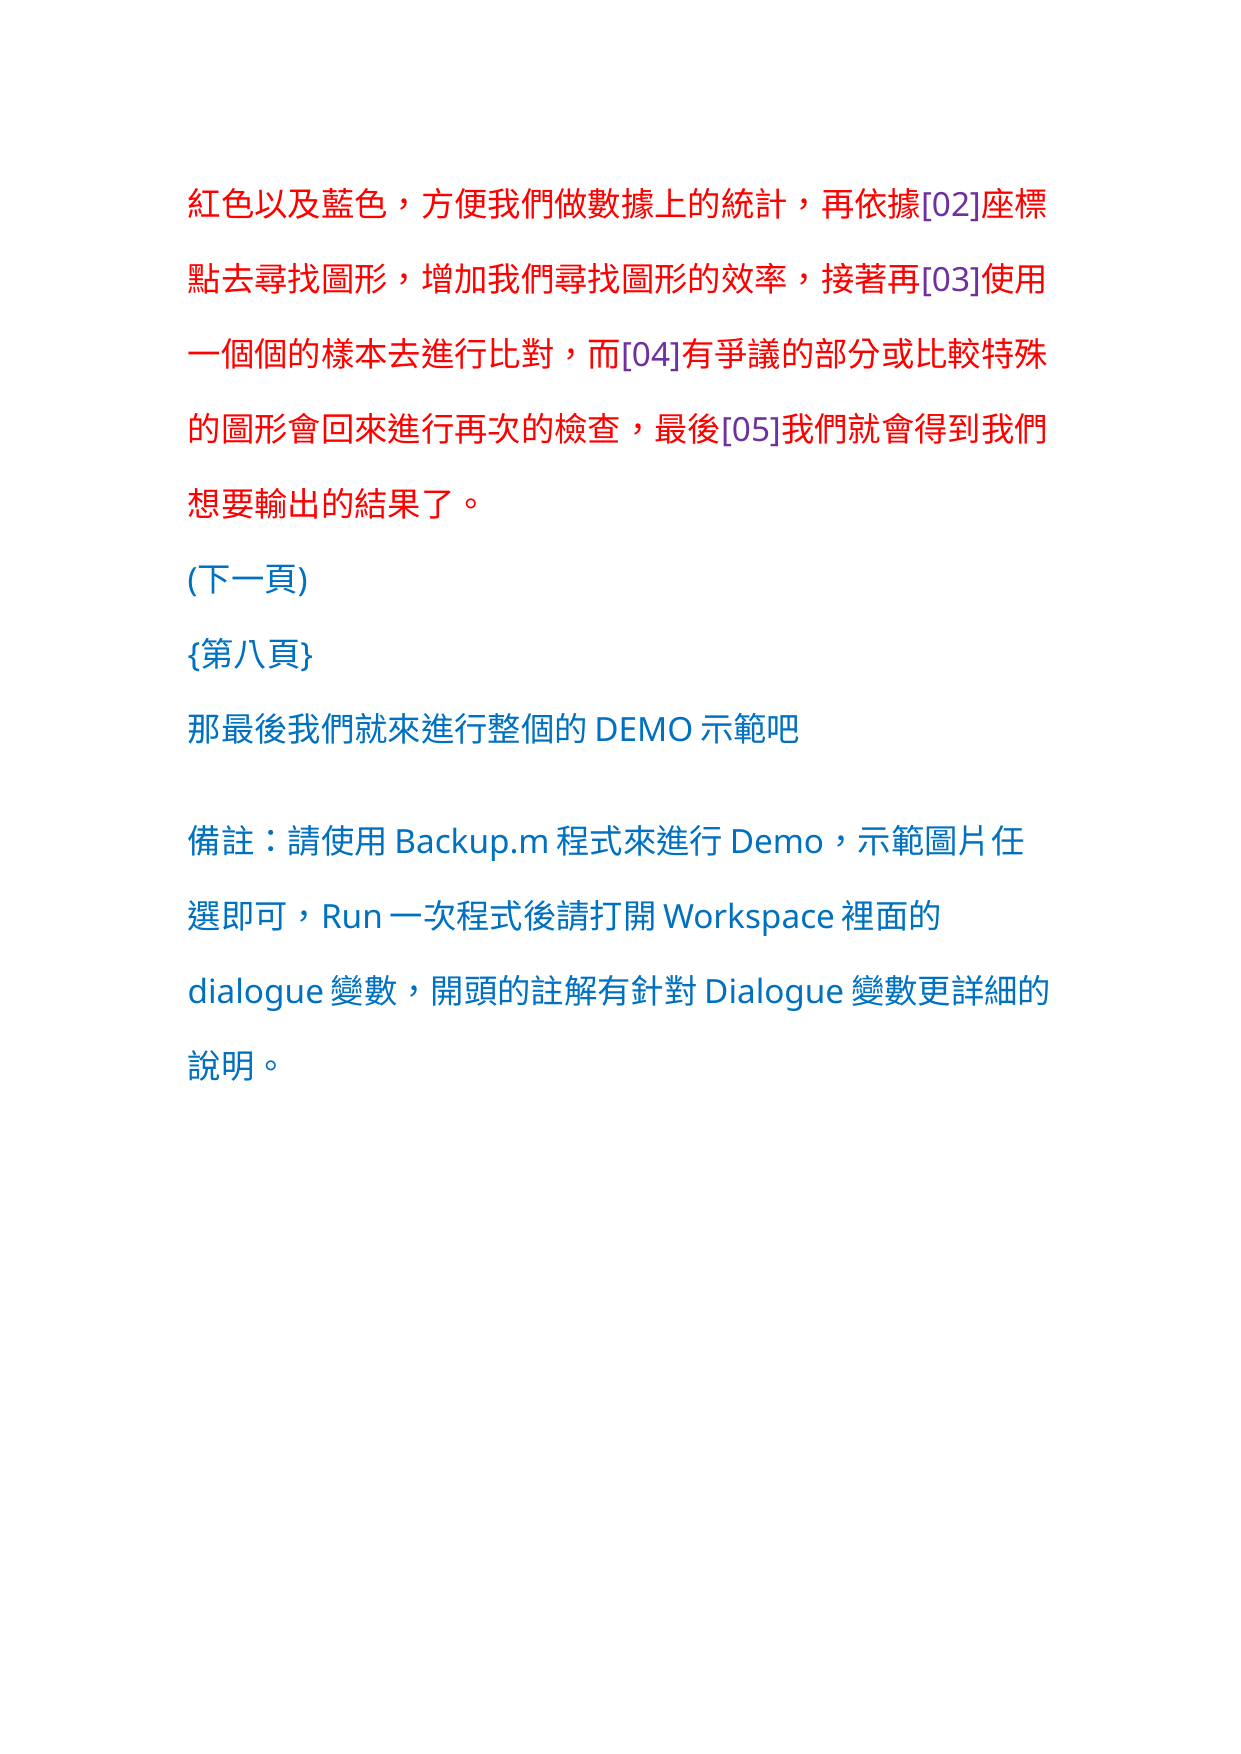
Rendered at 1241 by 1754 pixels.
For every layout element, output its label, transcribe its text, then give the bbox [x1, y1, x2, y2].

text 備註：請使用Backup.m程式來進行Demo，示範圖片任選即可，Run一次程式後請打開Workspace裡面的dialogue變數，開頭的註解有針對Dialogue變數更詳細的說明。 [187, 802, 1053, 1102]
text {第八頁} [187, 614, 1053, 689]
text 那最後我們就來進行整個的DEMO示範吧 [187, 689, 1053, 764]
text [187, 164, 1053, 539]
text (下一頁) [187, 539, 1053, 614]
